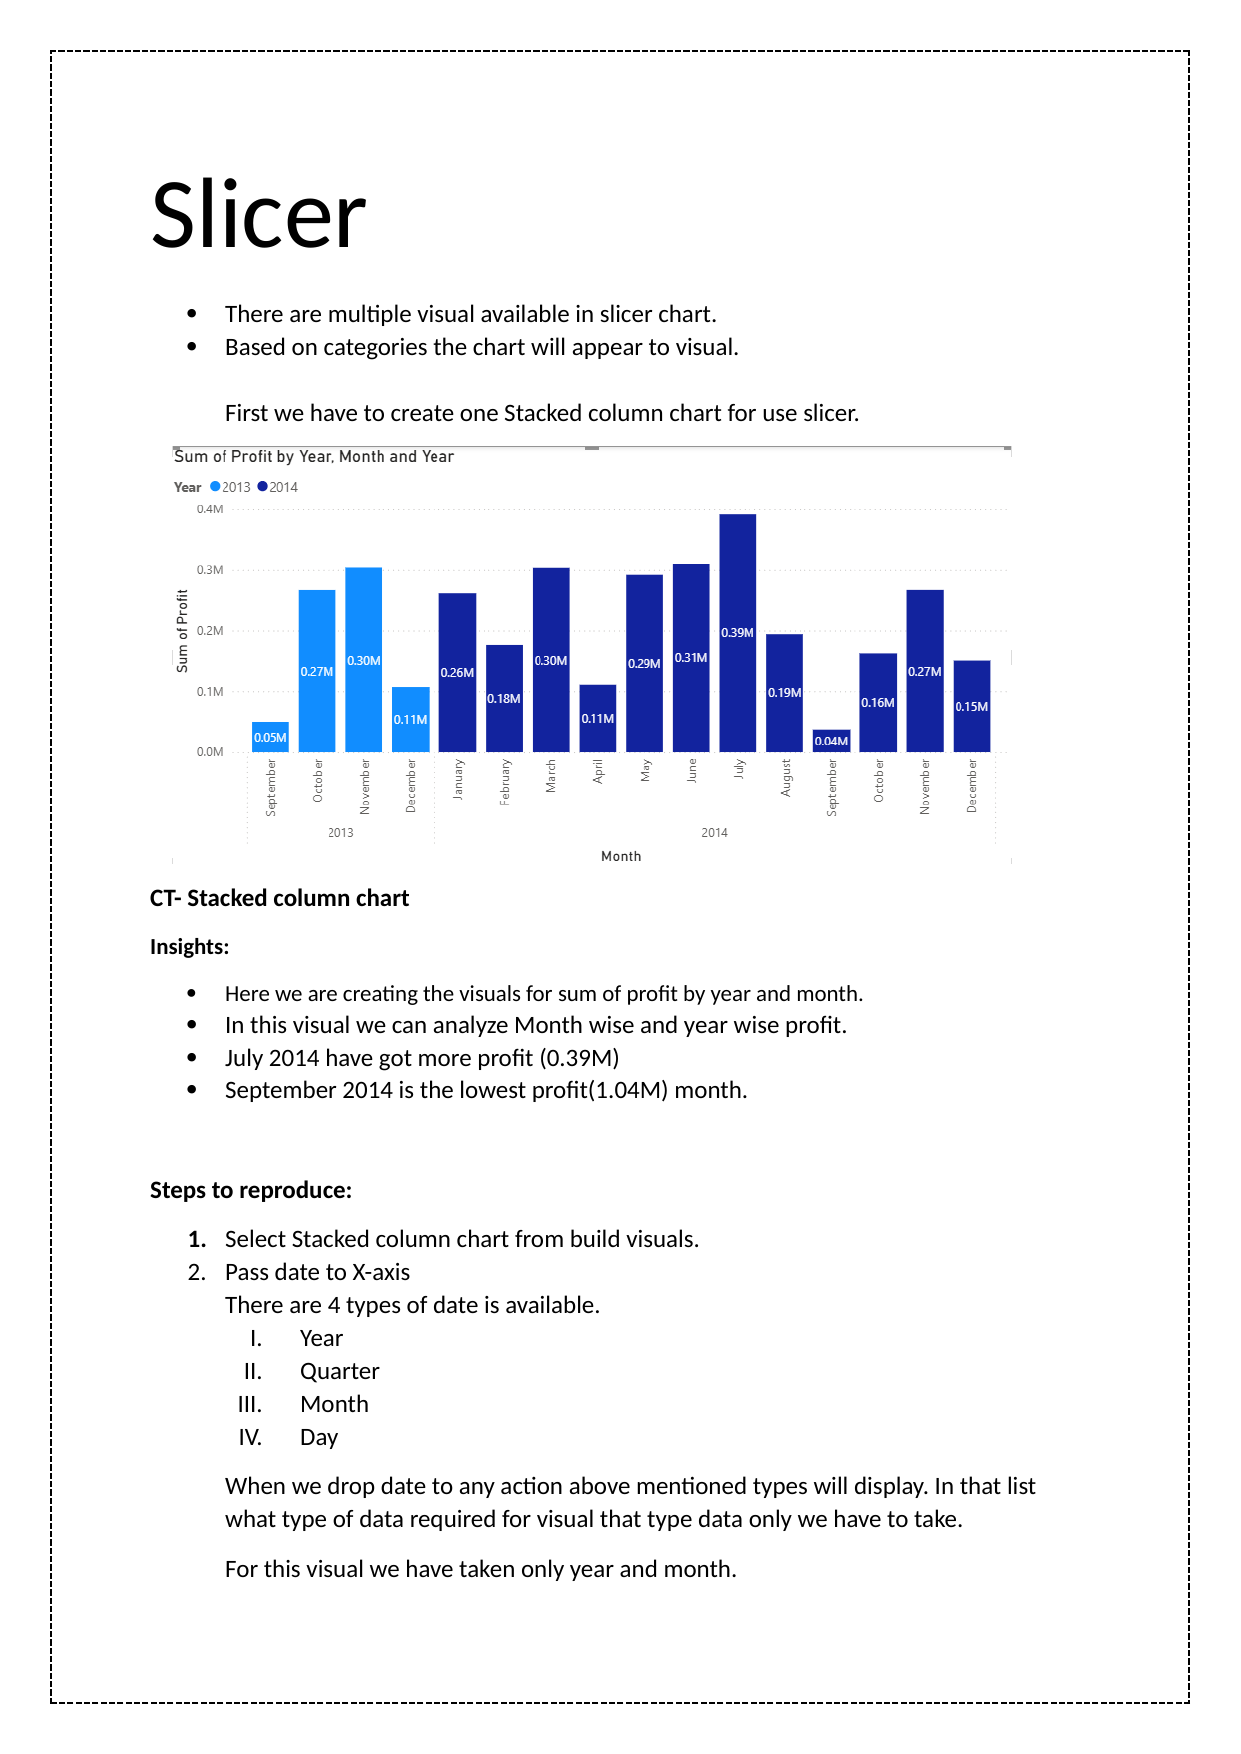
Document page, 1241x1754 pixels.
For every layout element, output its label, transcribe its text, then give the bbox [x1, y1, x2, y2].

list In this visual we can analyze Month wise and year wise profit. [187, 1009, 1090, 1039]
list Here we are creating the visuals for sum of profit by year and month. [187, 979, 1090, 1007]
text Slicer [150, 150, 1090, 272]
list September 2014 is the lowest profit(1.04M) month. [187, 1075, 1090, 1105]
list First we have to create one Stacked column chart for use slicer. [225, 397, 1090, 428]
picture [172, 446, 1012, 864]
text Insights: [150, 932, 1090, 960]
text For this visual we have taken only year and month. [225, 1553, 1090, 1583]
list July 2014 have got more profit (0.39M) [187, 1042, 1090, 1072]
list Day [262, 1421, 1090, 1451]
list Select Stacked column chart from build visuals. [187, 1223, 1090, 1254]
list Year [262, 1322, 1090, 1353]
text When we drop date to any action above mentioned types will display. In that list what type of data required for visual that type data only we have to take. [225, 1471, 1090, 1534]
list Quarter [262, 1355, 1090, 1386]
list Month [262, 1388, 1090, 1418]
list Pass date to X-axis [187, 1256, 1090, 1287]
list There are 4 types of date is available. [225, 1289, 1090, 1320]
list There are multiple visual available in slicer chart. [187, 298, 1090, 329]
list Based on categories the chart will appear to visual. [187, 331, 1090, 362]
text CT- Stacked column chart [150, 882, 1090, 913]
text Steps to reproduce: [150, 1174, 1090, 1204]
